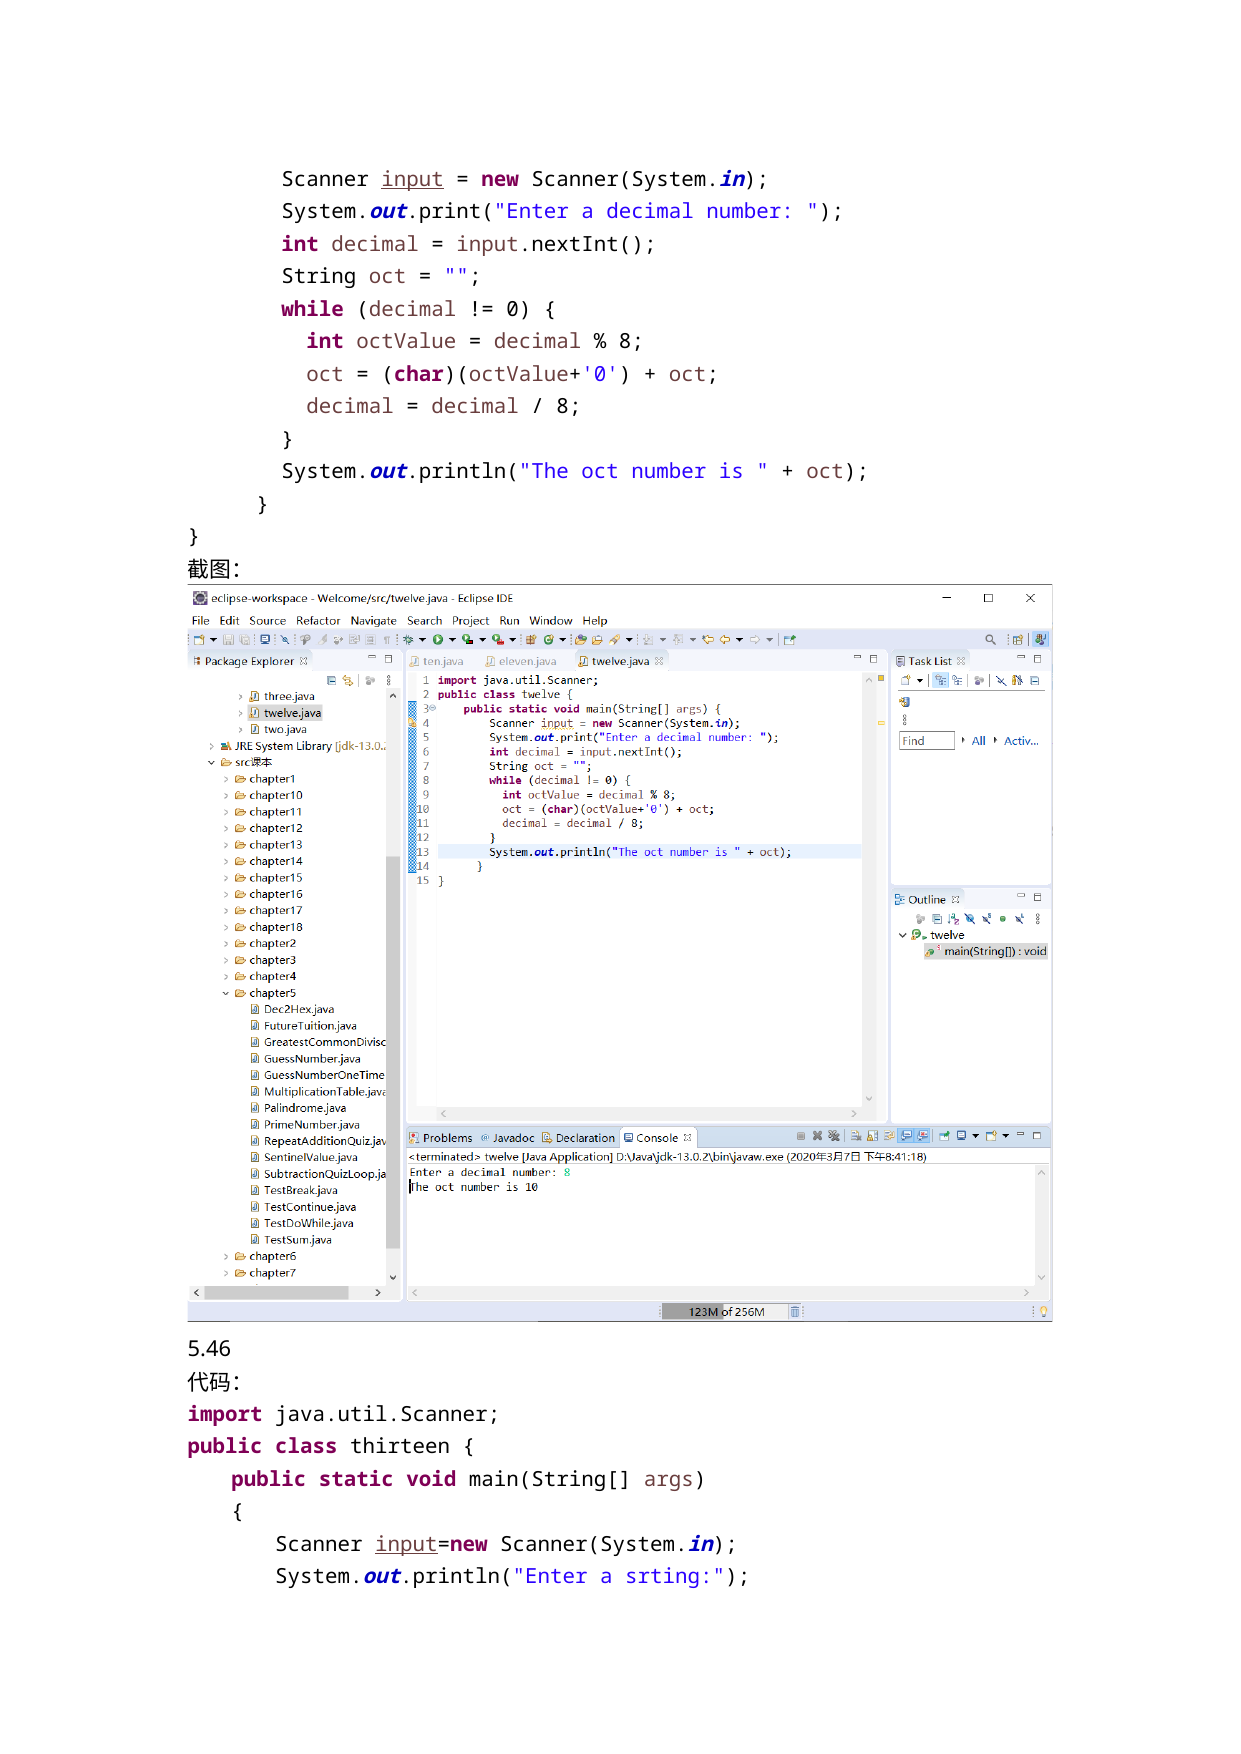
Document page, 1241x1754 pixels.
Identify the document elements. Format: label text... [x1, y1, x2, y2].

picture [187, 584, 1053, 1322]
text Scanner input = new Scanner(System.in); [187, 162, 1053, 194]
text int decimal = input.nextInt(); [187, 227, 1053, 259]
text while (decimal != 0) { [187, 292, 1053, 324]
text 代码： [187, 1364, 1053, 1397]
text System.out.println("Enter a srting:"); [187, 1559, 1053, 1592]
text } [187, 519, 1053, 552]
text oct = (char)(octValue+'0') + oct; [187, 357, 1053, 389]
text } [187, 487, 1053, 519]
text public static void main(String[] args) [187, 1462, 1053, 1494]
text 截图： [187, 552, 1053, 584]
text } [187, 422, 1053, 454]
text { [187, 1494, 1053, 1527]
text decimal = decimal / 8; [187, 389, 1053, 422]
text import java.util.Scanner; [187, 1397, 1053, 1429]
text Scanner input=new Scanner(System.in); [187, 1527, 1053, 1559]
text 5.46 [187, 1332, 1053, 1364]
text String oct = ""; [187, 259, 1053, 292]
text System.out.println("The oct number is " + oct); [187, 454, 1053, 487]
text int octValue = decimal % 8; [187, 324, 1053, 357]
text System.out.print("Enter a decimal number: "); [187, 194, 1053, 227]
text public class thirteen { [187, 1429, 1053, 1462]
